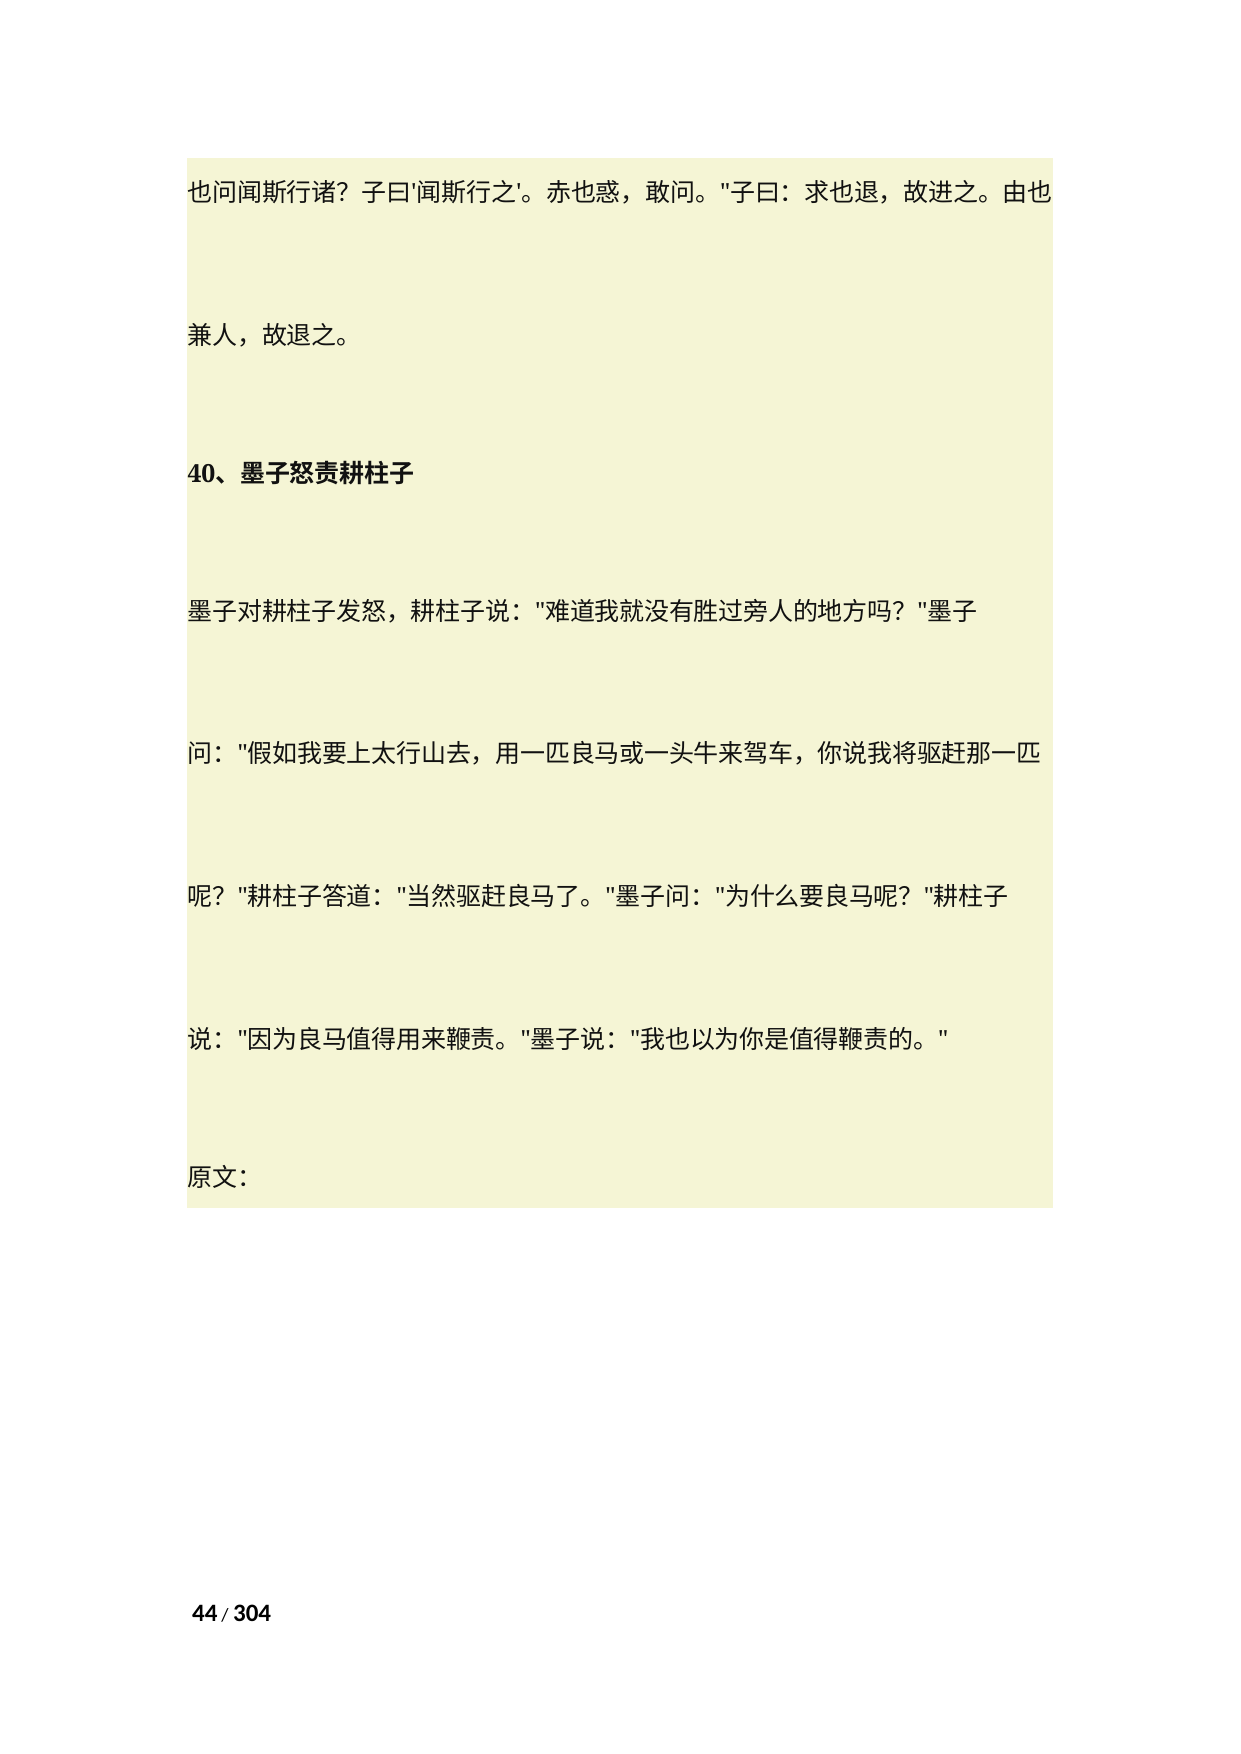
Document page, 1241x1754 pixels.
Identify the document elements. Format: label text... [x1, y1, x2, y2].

text 原文： [187, 1143, 1053, 1208]
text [187, 158, 1053, 366]
text 40、墨子怒责耕柱子 [187, 439, 1053, 504]
text 墨子对耕柱子发怒，耕柱子说："难道我就没有胜过旁人的地方吗？"墨子问："假如我要上太行山去，用一匹良马或一头牛来驾车，你说我将驱赶那一匹呢？"耕柱子答道："当然驱赶良马了。"墨子问："为什么要良马呢？"耕柱子说："因为良马值得用来鞭责。"墨子说："我也以为你是值得鞭责的。" [187, 577, 1053, 1070]
